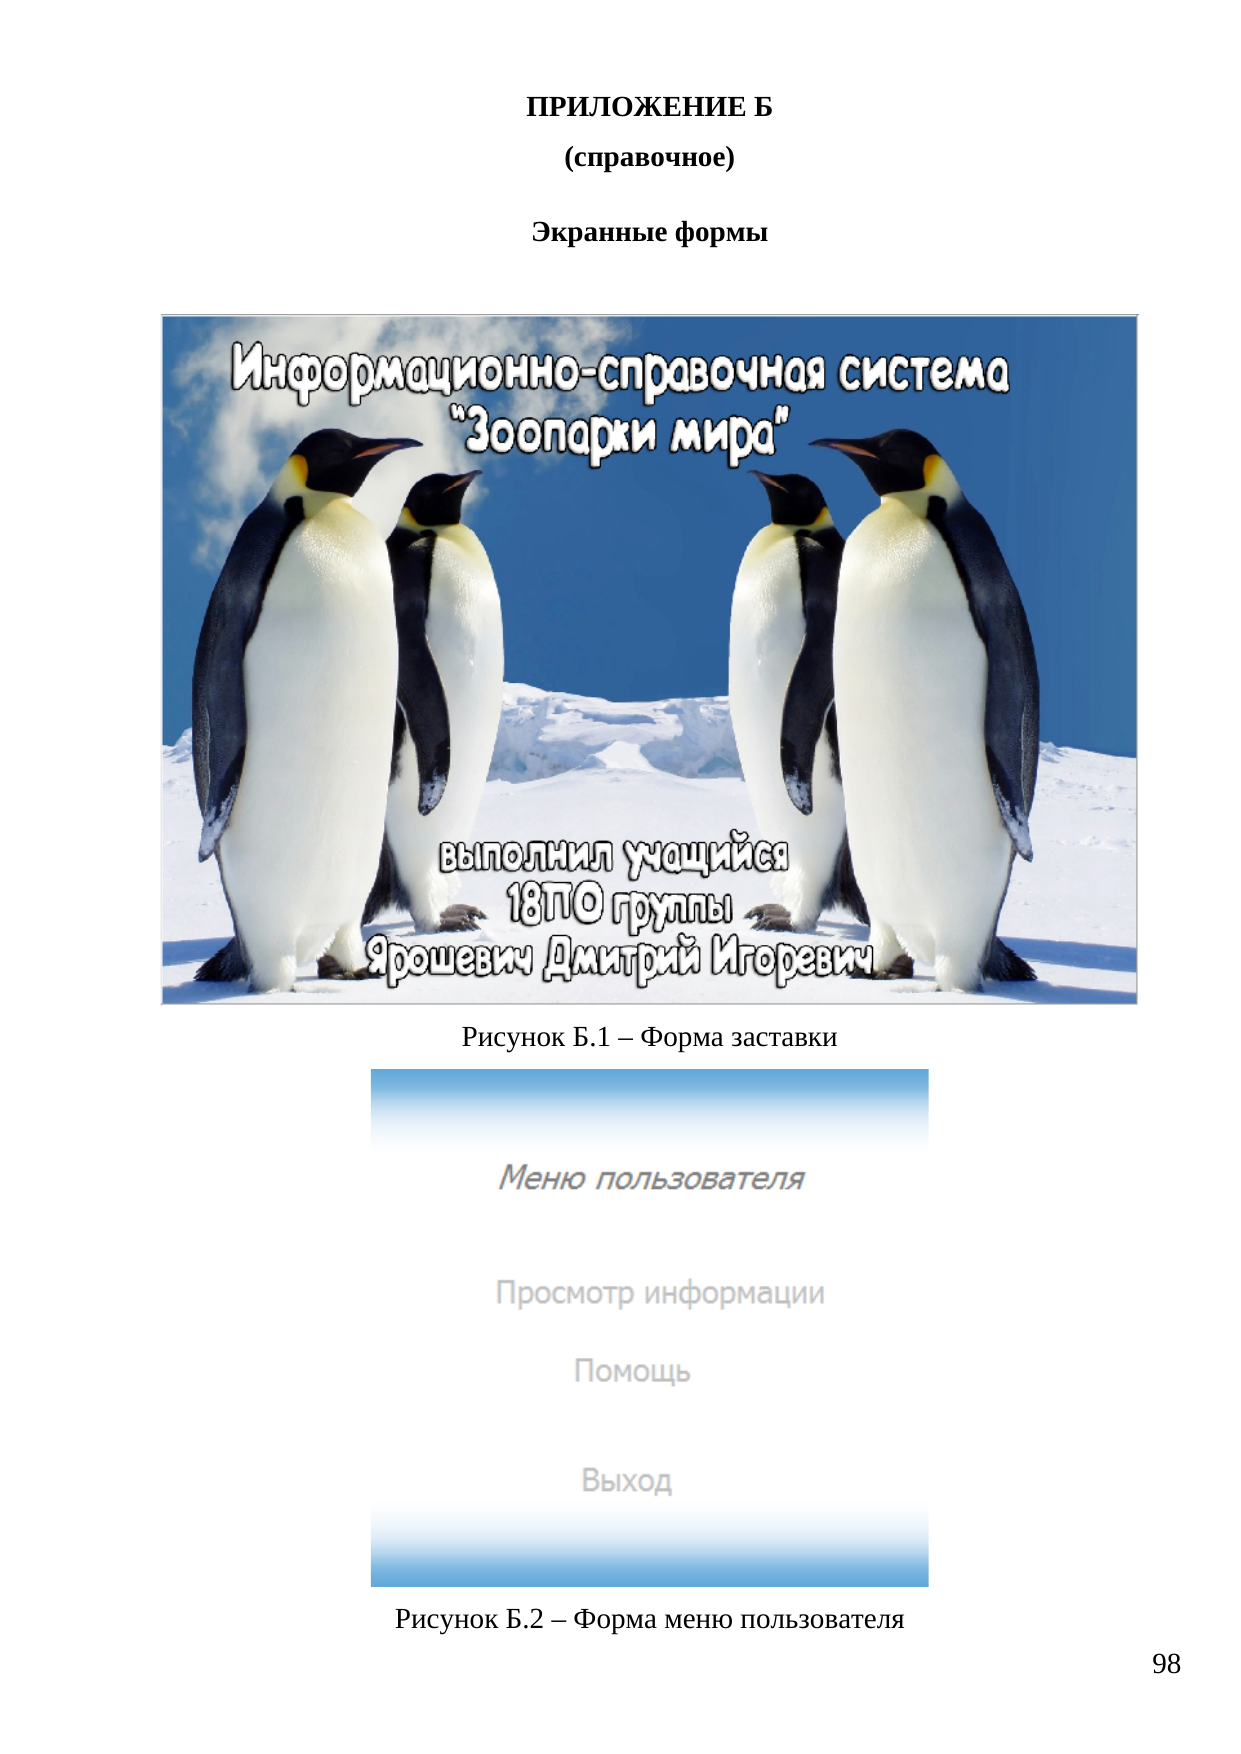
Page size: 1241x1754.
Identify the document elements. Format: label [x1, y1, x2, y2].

picture [370, 1069, 929, 1587]
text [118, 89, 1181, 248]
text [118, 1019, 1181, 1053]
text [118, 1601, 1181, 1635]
picture [160, 314, 1139, 1006]
